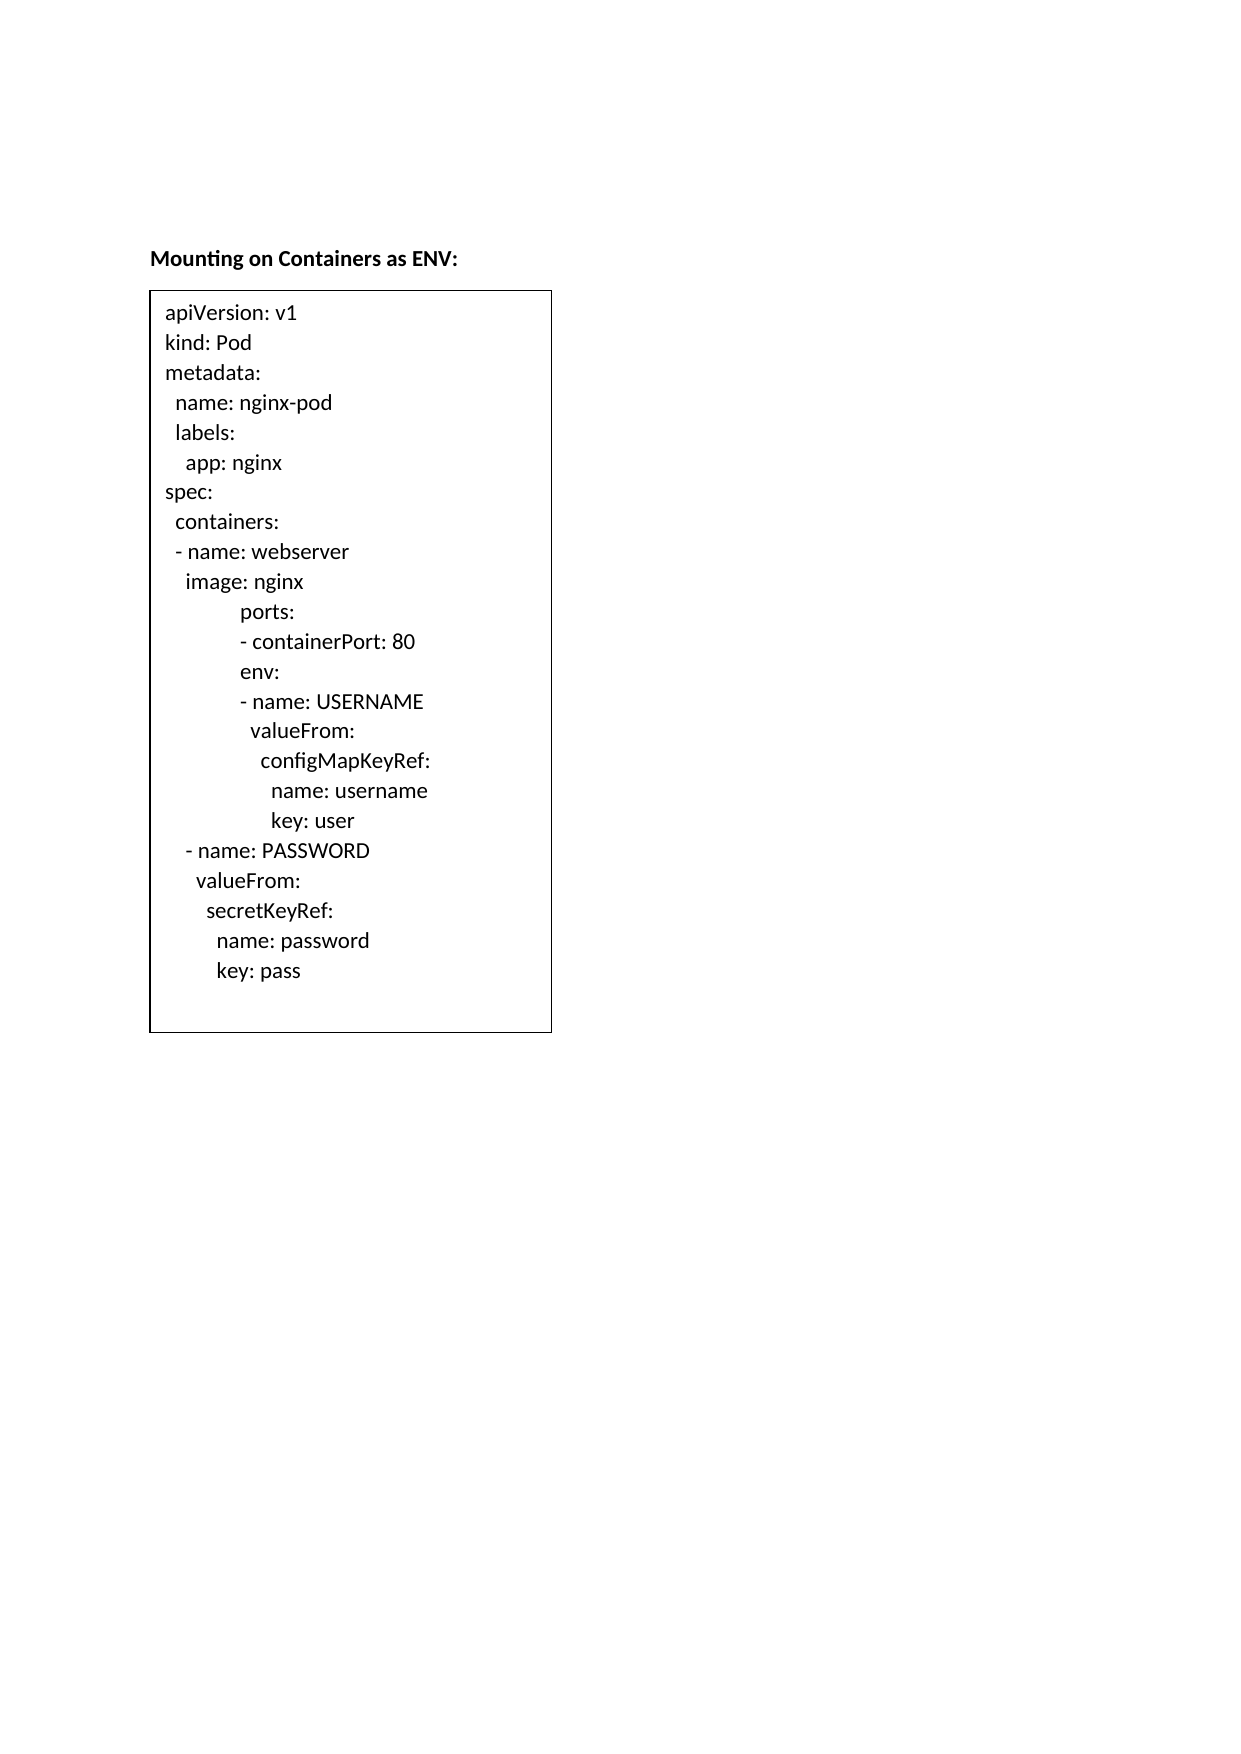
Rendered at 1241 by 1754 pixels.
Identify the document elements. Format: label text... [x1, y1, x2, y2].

text Mounting on Containers as ENV: [150, 244, 1090, 272]
